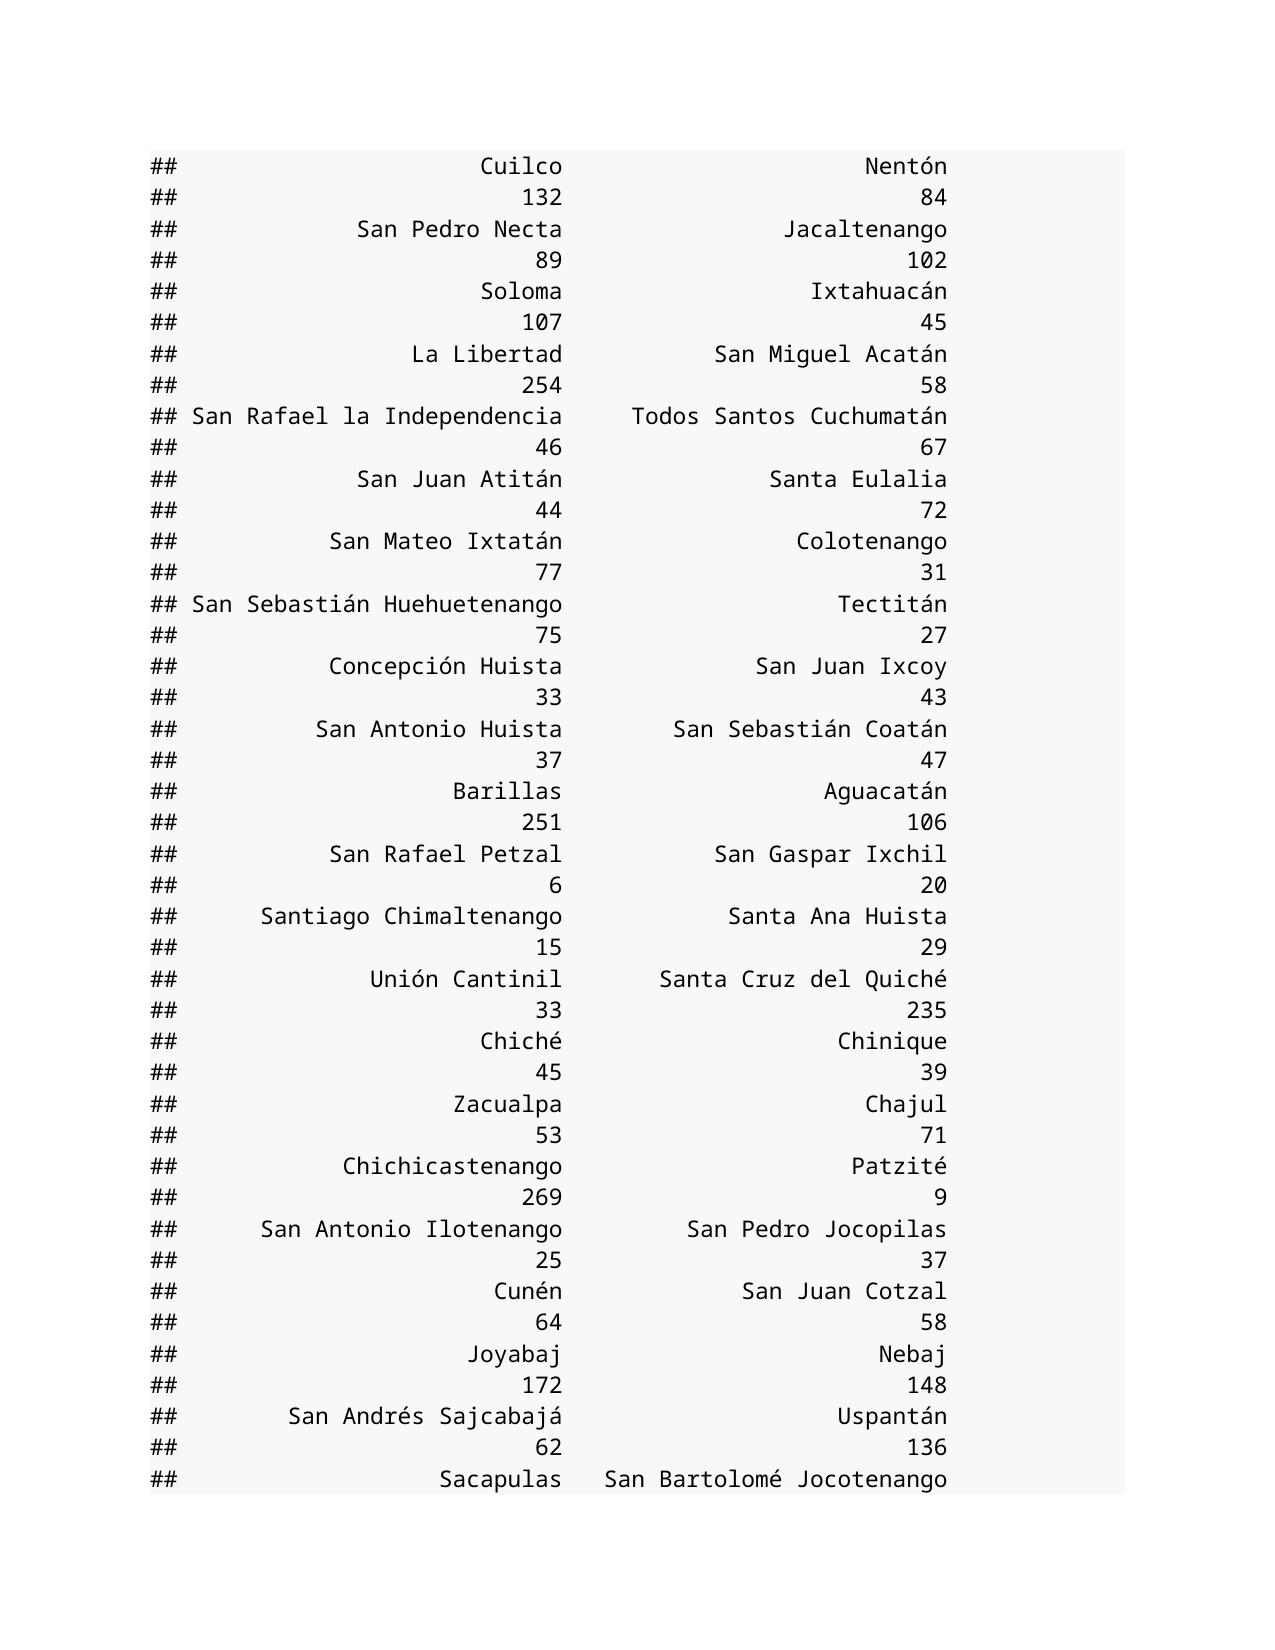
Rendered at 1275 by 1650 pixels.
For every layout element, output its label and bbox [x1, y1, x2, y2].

text [150, 150, 1125, 1494]
